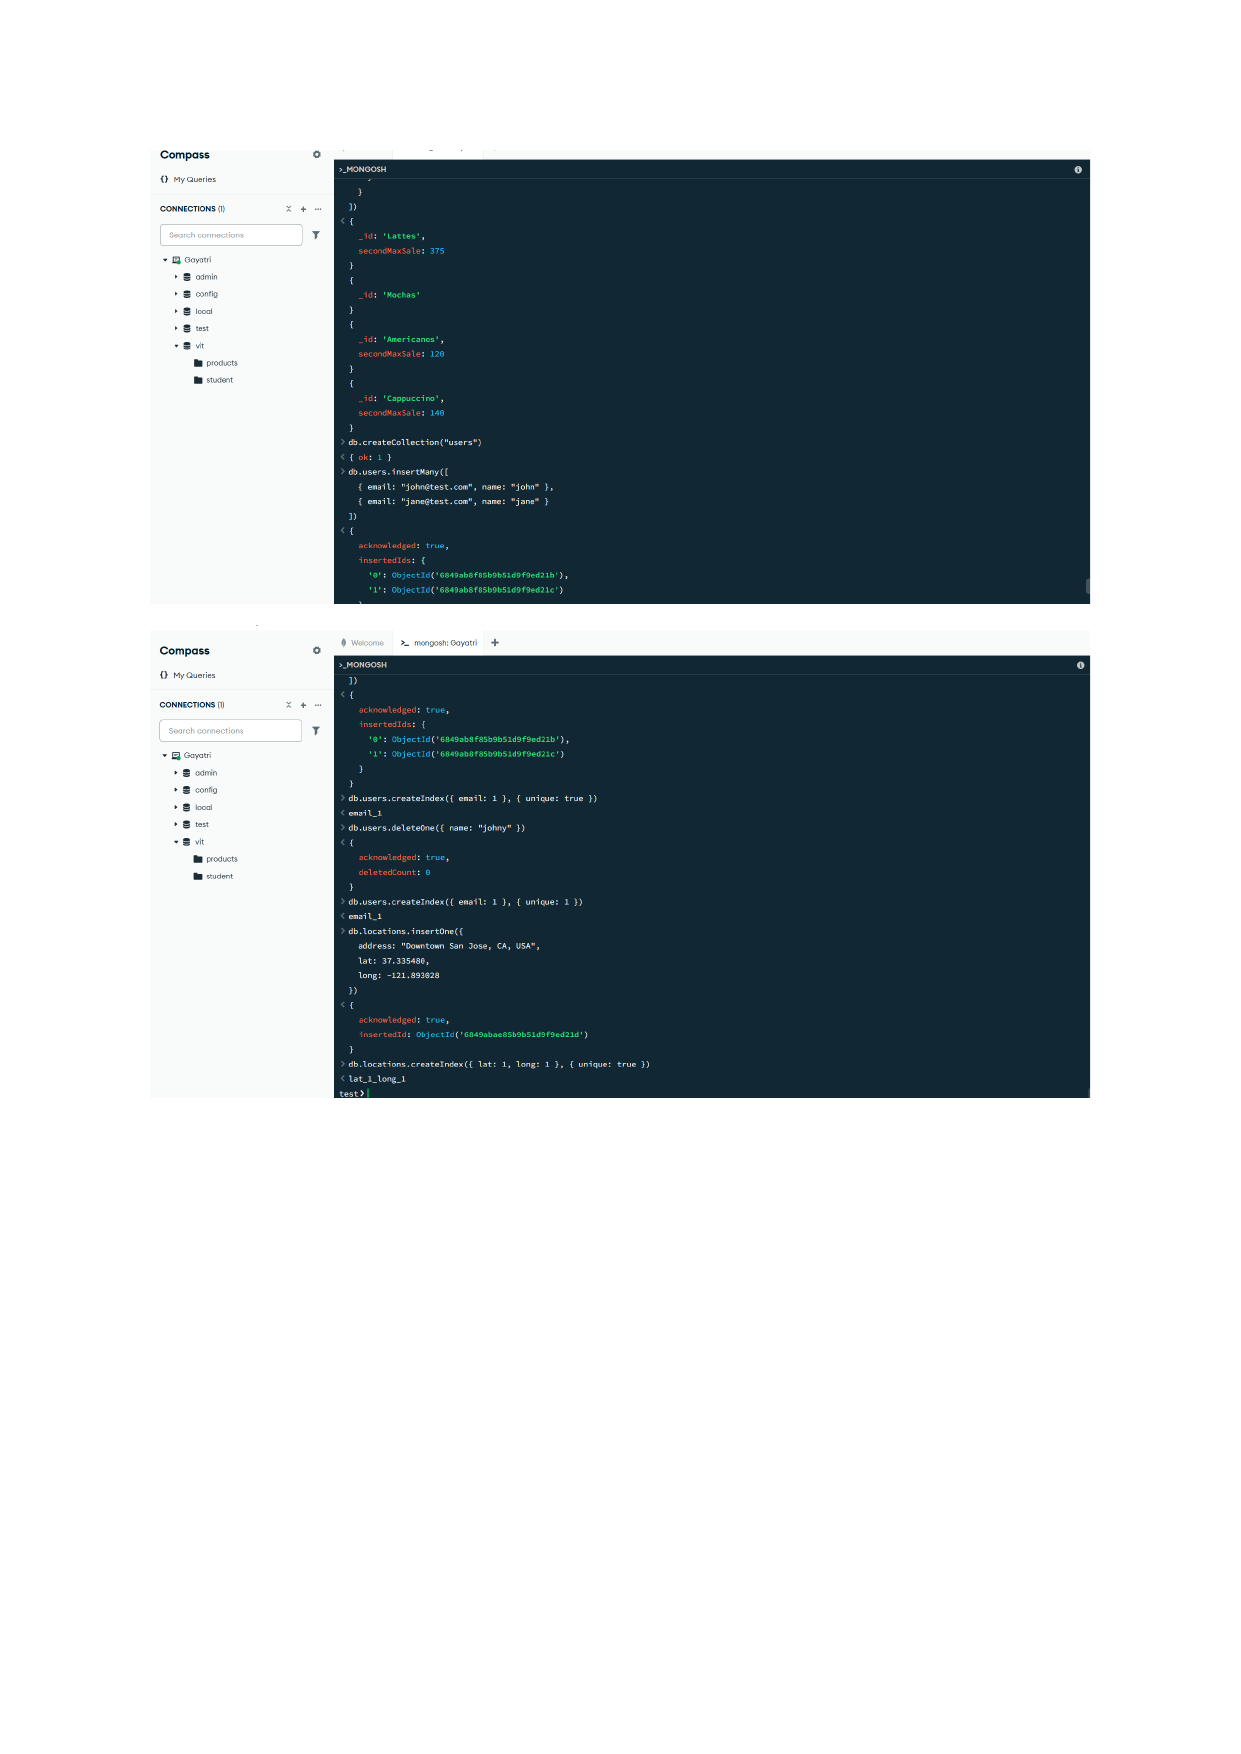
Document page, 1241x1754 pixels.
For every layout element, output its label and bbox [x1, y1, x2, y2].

picture [150, 150, 1091, 604]
picture [150, 625, 1091, 1098]
